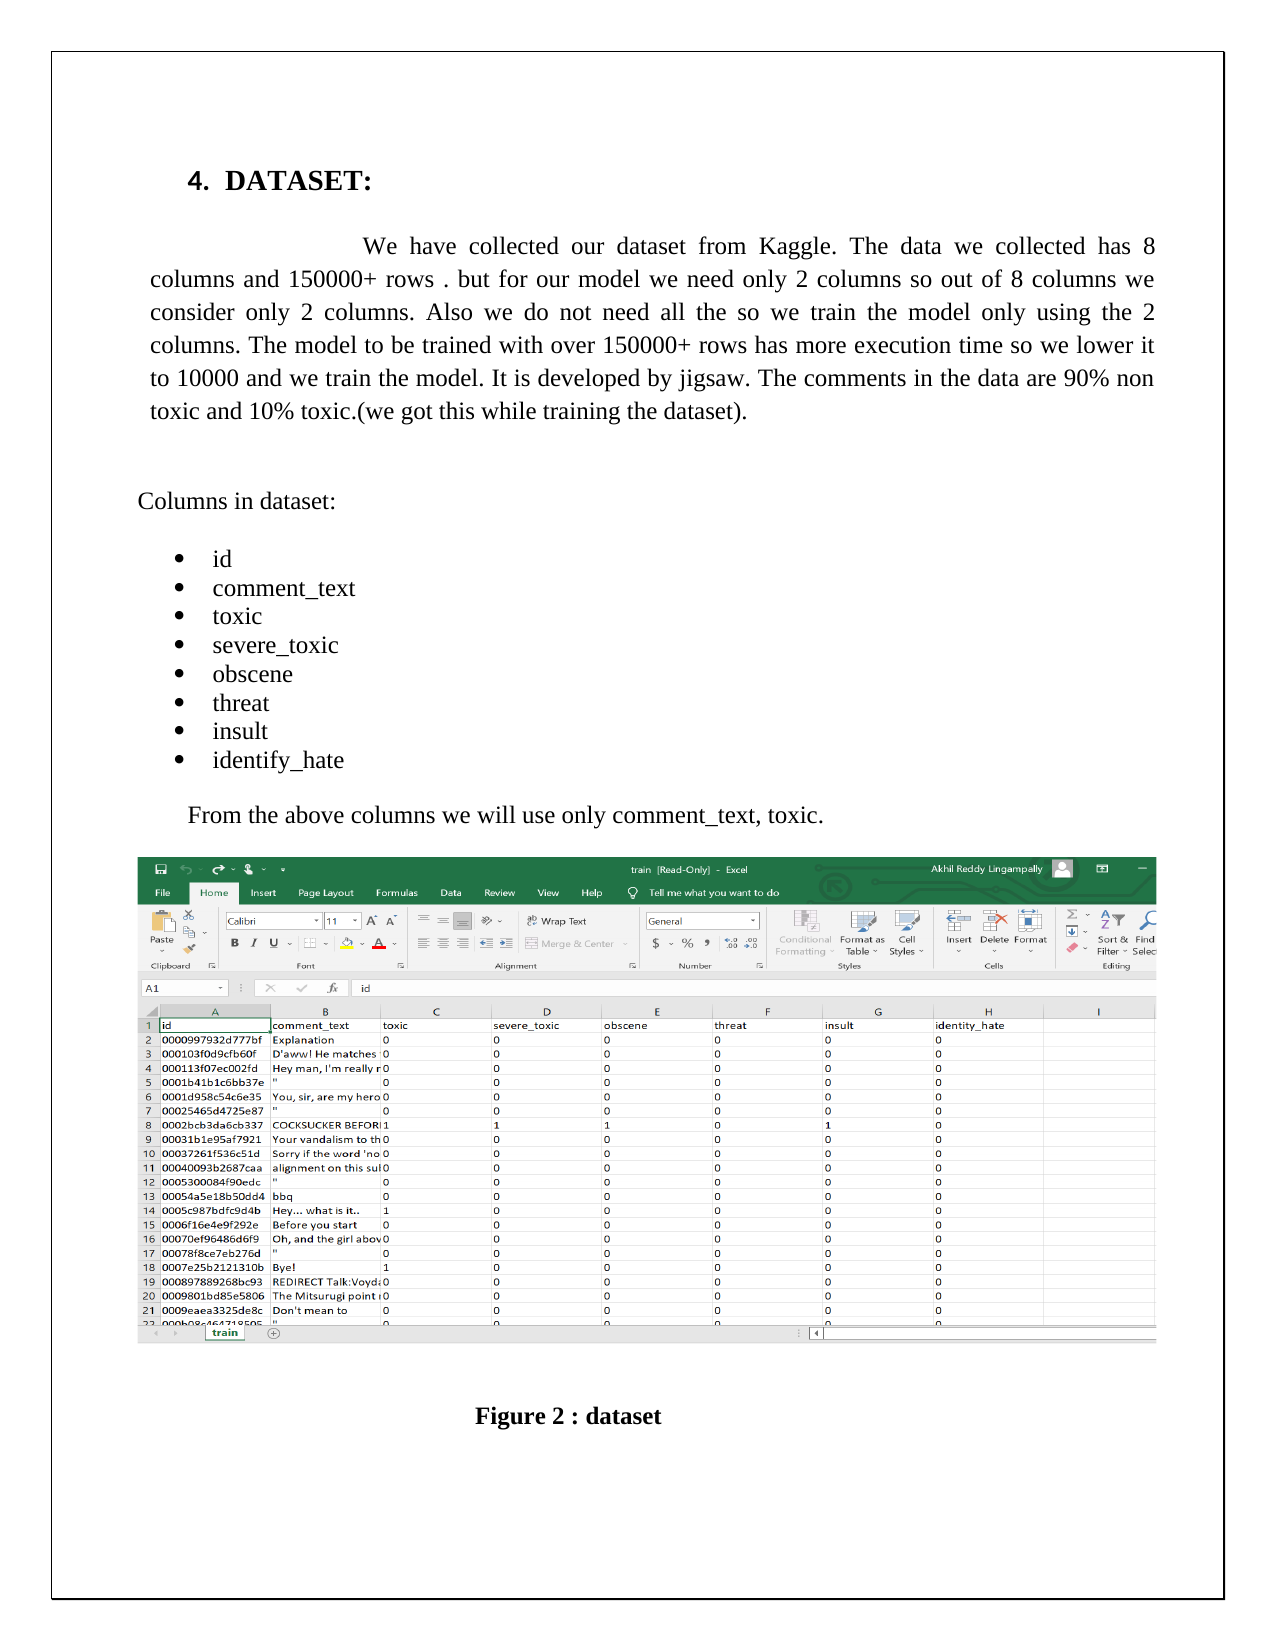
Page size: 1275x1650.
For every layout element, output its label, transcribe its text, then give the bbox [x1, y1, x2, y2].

list insult [175, 716, 1156, 745]
list identify_hate [175, 745, 1156, 774]
list id [175, 544, 1156, 573]
text Figure 2 : dataset [137, 1401, 1156, 1430]
text Columns in dataset: [137, 486, 1156, 515]
list comment_text [175, 573, 1156, 601]
list threat [175, 688, 1156, 716]
subtitle DATASET: [187, 162, 1156, 198]
list severe_toxic [175, 630, 1156, 659]
list toxic [175, 601, 1156, 630]
text We have collected our dataset from Kaggle. The data we collected has 8 columns and 150000+ rows . but for our model we need only 2 columns so out of 8 columns we consider only 2 columns. Also we do not need all the so we train the model only using the 2 columns. The model to be trained with over 150000+ rows has more execution time so we lower it to 10000 and we train the model. It is developed by jigsaw. The comments in the data are 90% non toxic and 10% toxic.(we got this while training the dataset). [150, 231, 1156, 424]
picture [137, 857, 1157, 1344]
list obscene [175, 659, 1156, 688]
text From the above columns we will use only comment_text, toxic. [187, 800, 1156, 829]
